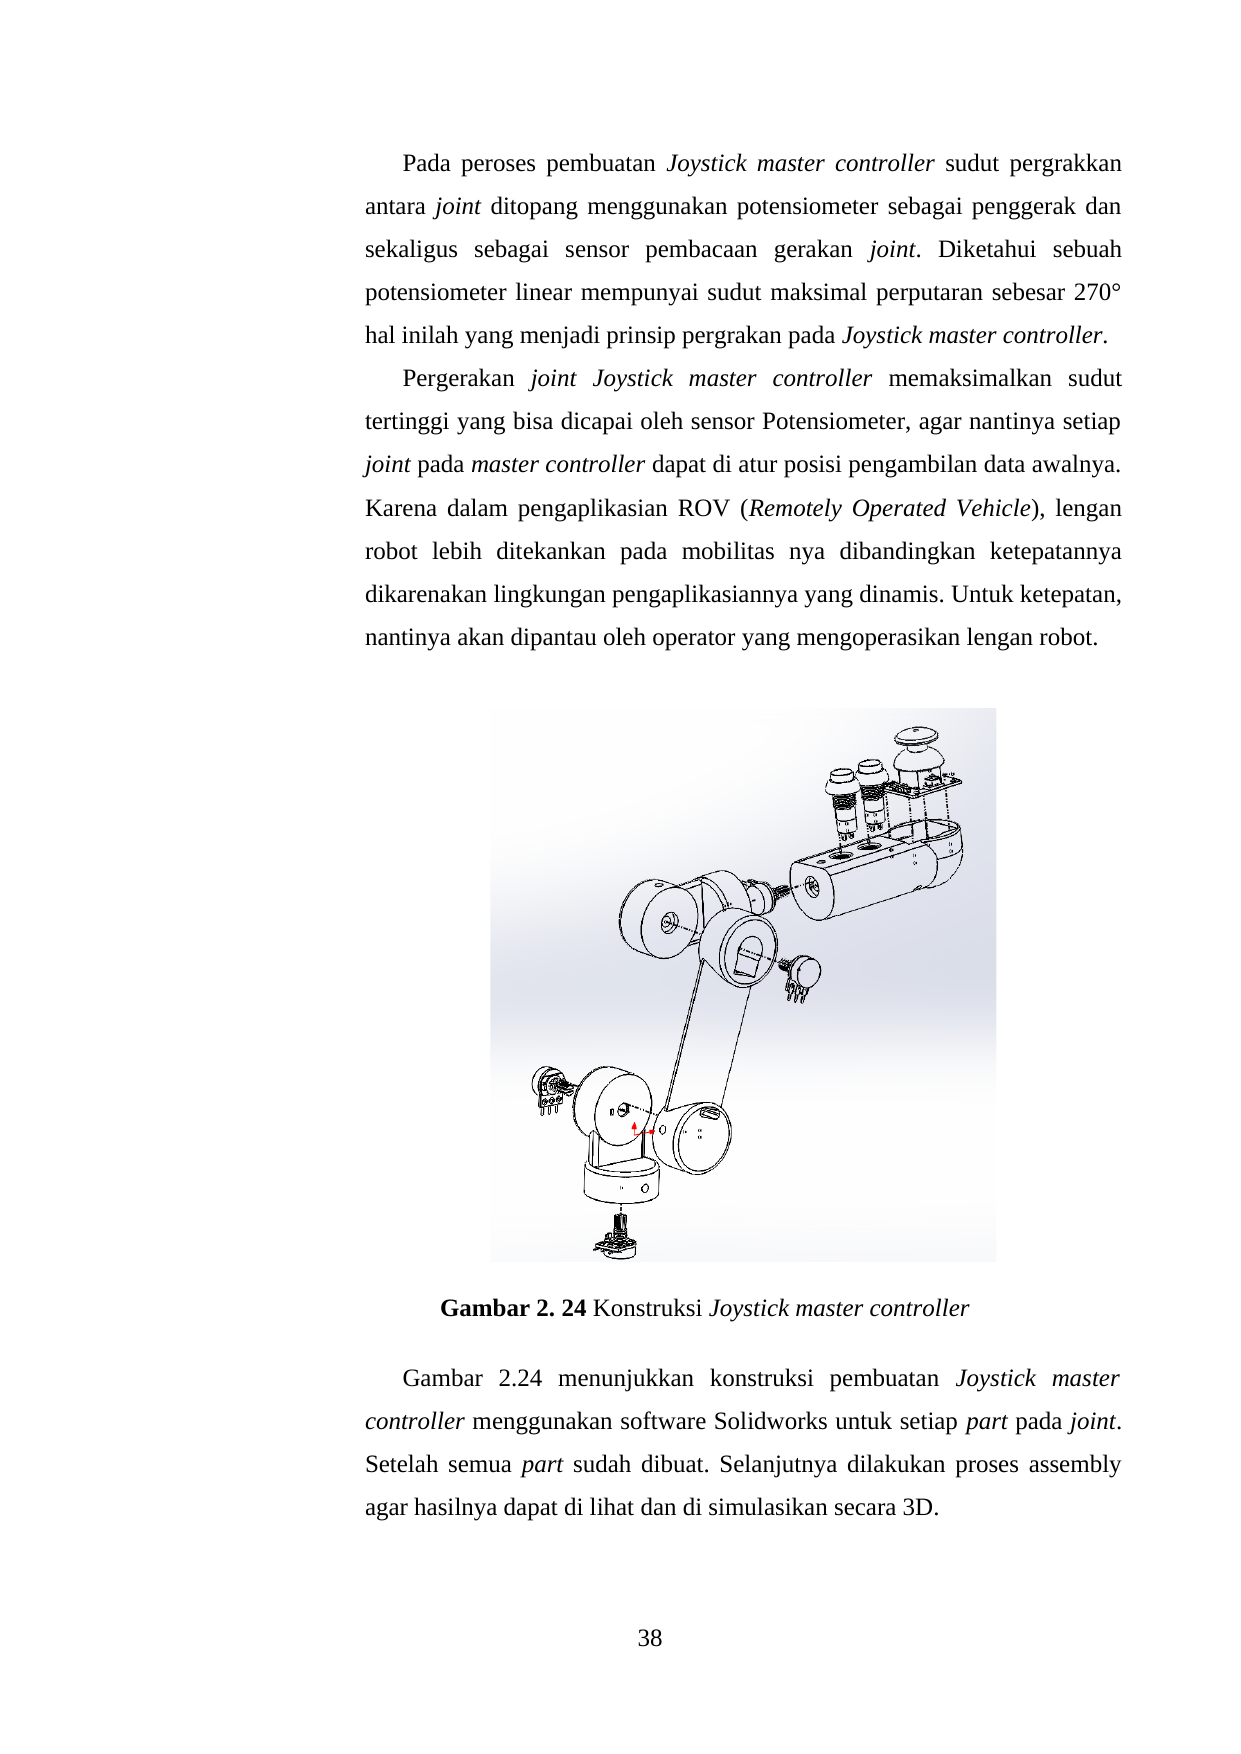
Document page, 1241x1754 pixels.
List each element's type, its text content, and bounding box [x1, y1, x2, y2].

picture [490, 708, 997, 1262]
text Gambar 2.24 menunjukkan konstruksi pembuatan Joystick master controller menggunakan software Solidworks untuk setiap part pada joint. Setelah semua part sudah dibuat. Selanjutnya dilakukan proses assembly agar hasilnya dapat di lihat dan di simulasikan secara 3D. [365, 1363, 1122, 1521]
list Pada peroses pembuatan Joystick master controller sudut pergrakkan antara joint ditopang menggunakan potensiometer sebagai penggerak dan sekaligus sebagai sensor pembacaan gerakan joint. Diketahui sebuah potensiometer linear mempunyai sudut maksimal perputaran sebesar 270° hal inilah yang menjadi prinsip pergrakan pada Joystick master controller. [365, 148, 1122, 349]
list Pergerakan joint Joystick master controller memaksimalkan sudut tertinggi yang bisa dicapai oleh sensor Potensiometer, agar nantinya setiap joint pada master controller dapat di atur posisi pengambilan data awalnya. Karena dalam pengaplikasian ROV (Remotely Operated Vehicle), lengan robot lebih ditekankan pada mobilitas nya dibandingkan ketepatannya dikarenakan lingkungan pengaplikasiannya yang dinamis. Untuk ketepatan, nantinya akan dipantau oleh operator yang mengoperasikan lengan robot. [365, 363, 1122, 651]
text Gambar 2. 24 Konstruksi Joystick master controller [290, 1293, 1122, 1321]
